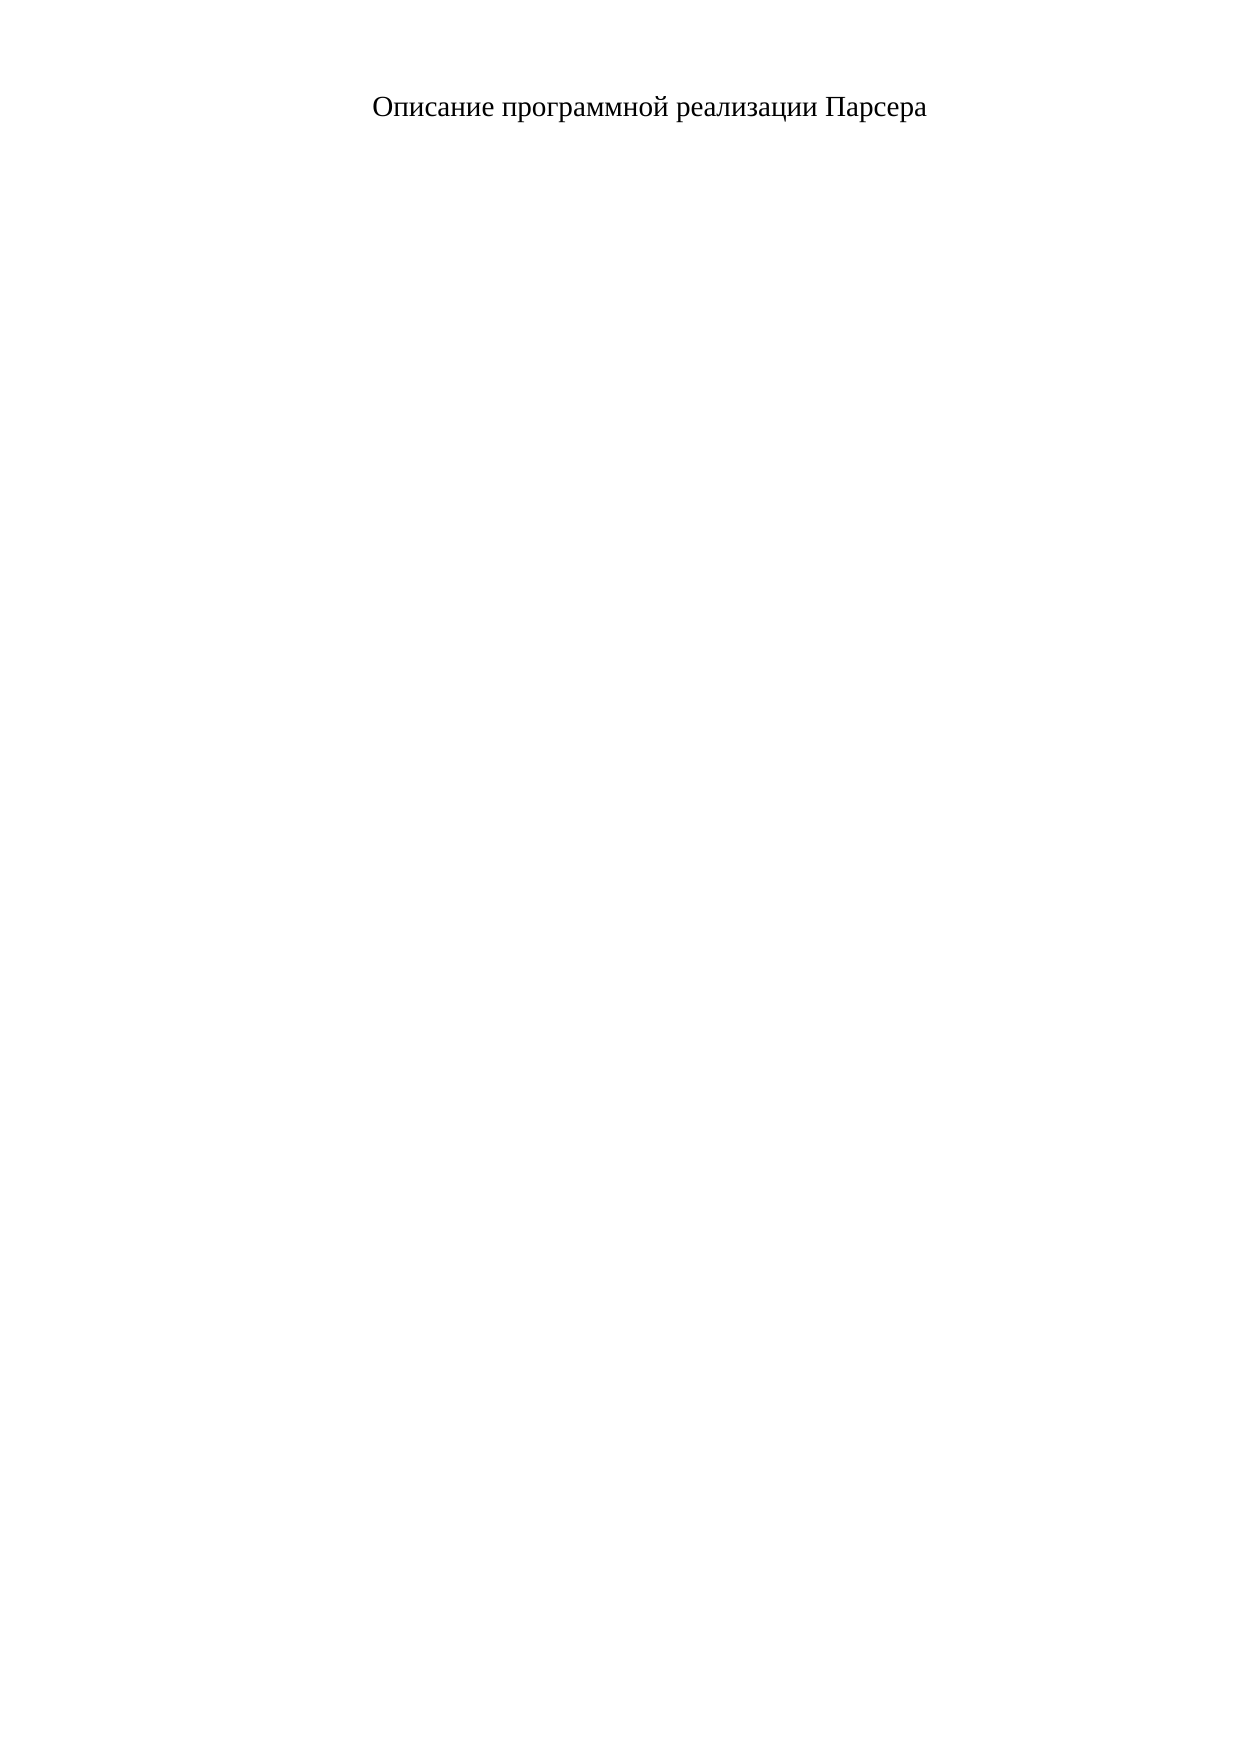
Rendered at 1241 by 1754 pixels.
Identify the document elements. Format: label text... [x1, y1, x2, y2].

text Описание программной реализации Парсера [148, 89, 1152, 122]
